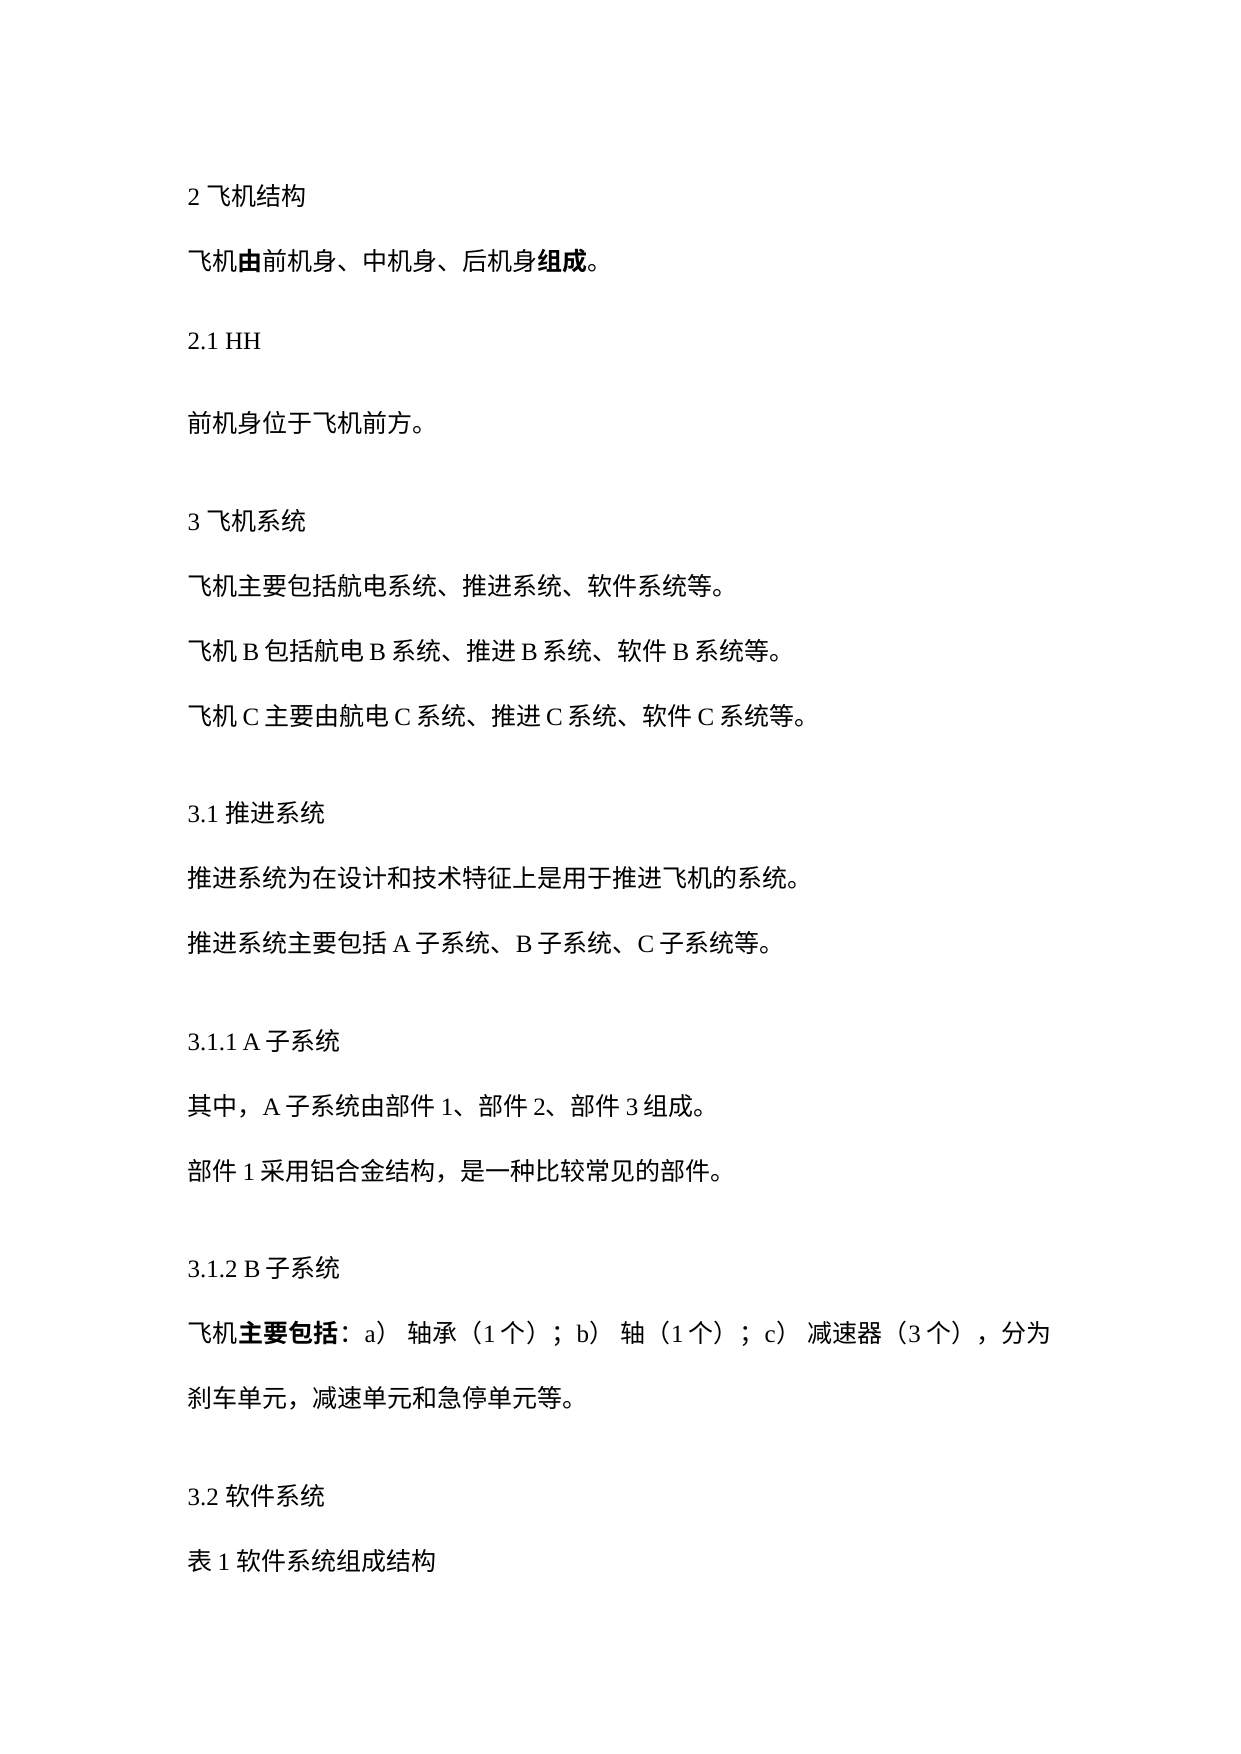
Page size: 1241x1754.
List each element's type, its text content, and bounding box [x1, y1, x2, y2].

text 表1 软件系统组成结构 [187, 1527, 1053, 1592]
text 其中，A子系统由部件1、部件2、部件3组成。 [187, 1072, 1053, 1137]
text 推进系统主要包括A子系统、B子系统、C子系统等。 [187, 909, 1053, 974]
text 部件1采用铝合金结构，是一种比较常见的部件。 [187, 1137, 1053, 1202]
text 3.1 推进系统 [187, 779, 1053, 844]
text 2 飞机结构 [187, 162, 1053, 227]
text 3.1.2 B子系统 [187, 1234, 1053, 1299]
text 3 飞机系统 [187, 487, 1053, 552]
text 飞机主要包括航电系统、推进系统、软件系统等。 [187, 552, 1053, 617]
text 飞机B包括航电B系统、推进B系统、软件B系统等。 [187, 617, 1053, 682]
text 3.2 软件系统 [187, 1462, 1053, 1527]
text 3.1.1 A子系统 [187, 1007, 1053, 1072]
text 飞机由前机身、中机身、后机身组成。 [187, 227, 1053, 292]
text 推进系统为在设计和技术特征上是用于推进飞机的系统。 [187, 844, 1053, 909]
text 2.1 HH [187, 324, 1053, 357]
text 前机身位于飞机前方。 [187, 389, 1053, 454]
text 飞机主要包括：a） 轴承（1个）；b） 轴（1个）；c） 减速器（3个），分为刹车单元，减速单元和急停单元等。 [187, 1299, 1053, 1429]
text 飞机C主要由航电C系统、推进C系统、软件C系统等。 [187, 682, 1053, 747]
